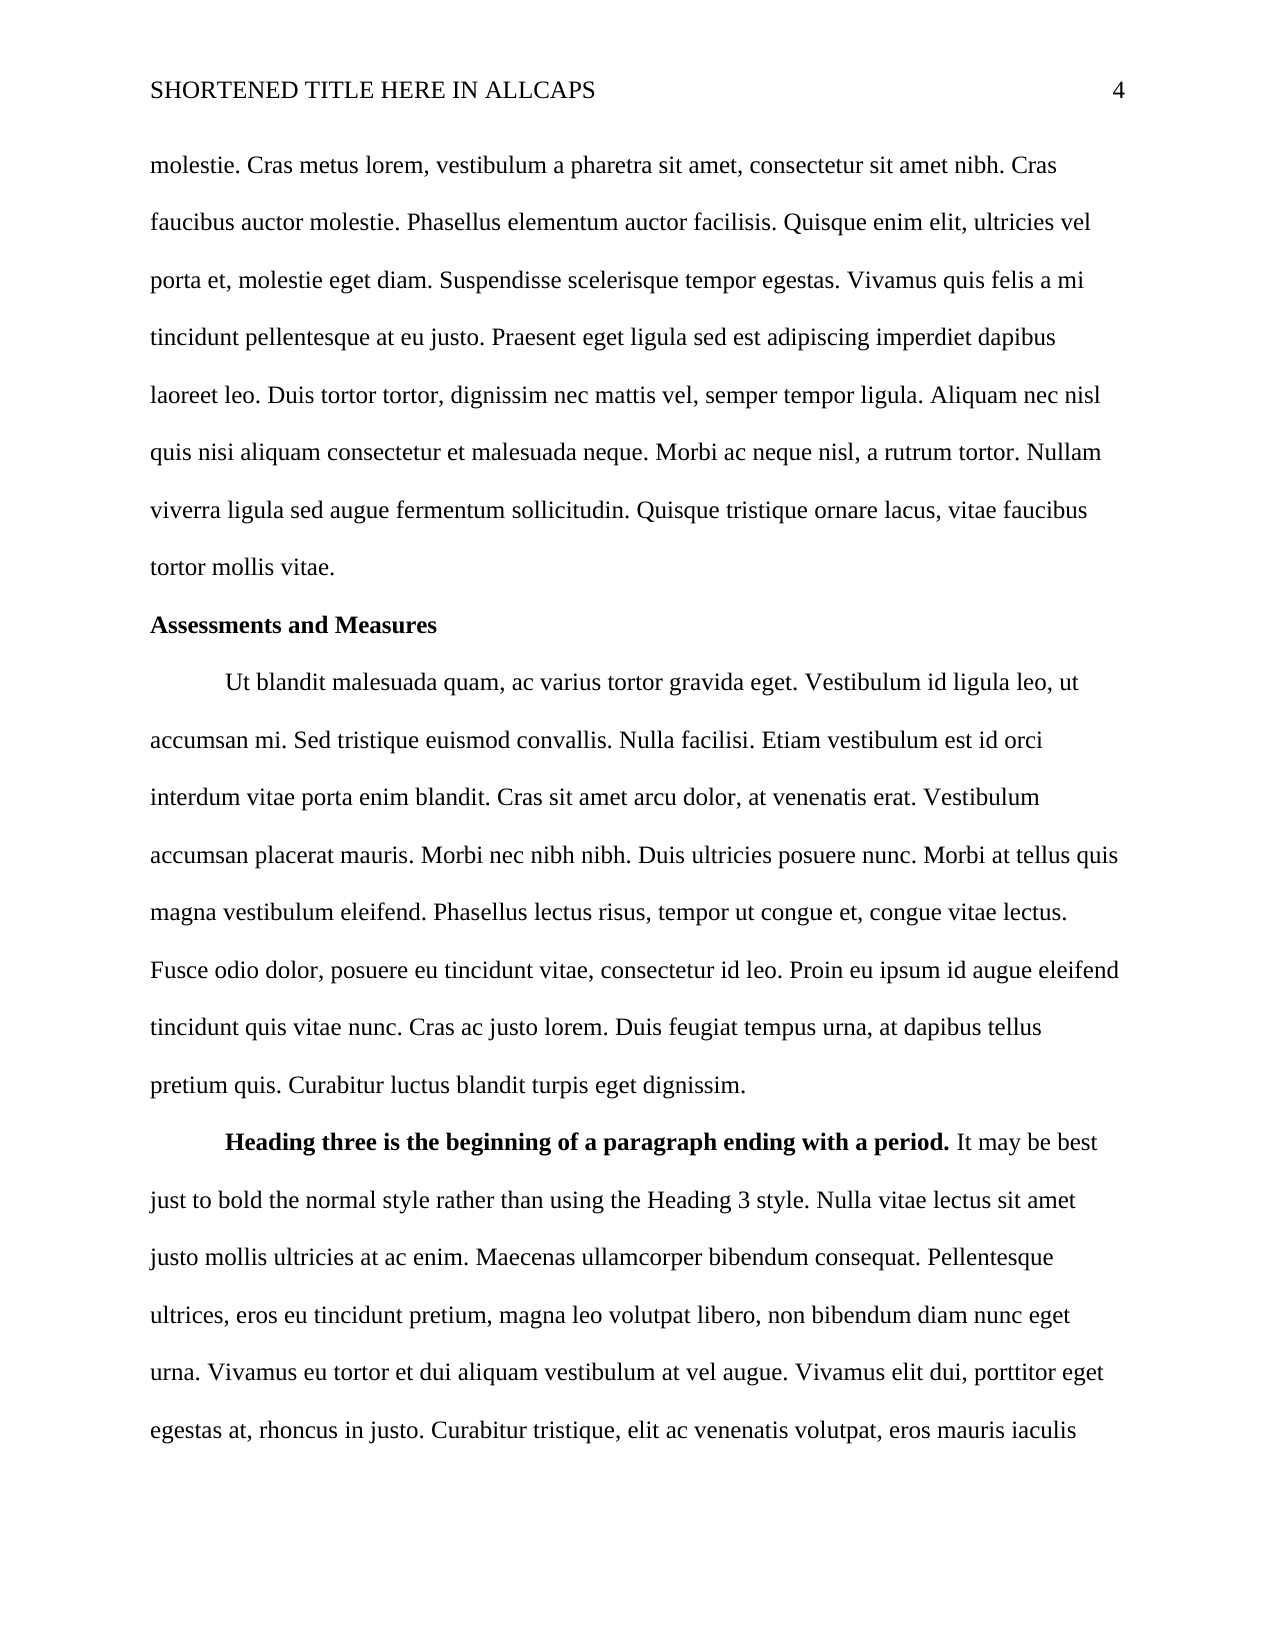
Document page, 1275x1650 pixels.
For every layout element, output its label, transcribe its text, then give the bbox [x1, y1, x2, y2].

subtitle Assessments and Measures [150, 610, 1125, 639]
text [150, 150, 1125, 581]
text Ut blandit malesuada quam, ac varius tortor gravida eget. Vestibulum id ligula leo, ut accumsan mi. Sed tristique euismod convallis. Nulla facilisi. Etiam vestibulum est id orci interdum vitae porta enim blandit. Cras sit amet arcu dolor, at venenatis erat. Vestibulum accumsan placerat mauris. Morbi nec nibh nibh. Duis ultricies posuere nunc. Morbi at tellus quis magna vestibulum eleifend. Phasellus lectus risus, tempor ut congue et, congue vitae lectus. Fusce odio dolor, posuere eu tincidunt vitae, consectetur id leo. Proin eu ipsum id augue eleifend tincidunt quis vitae nunc. Cras ac justo lorem. Duis feugiat tempus urna, at dapibus tellus pretium quis. Curabitur luctus blandit turpis eget dignissim. [150, 667, 1125, 1099]
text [150, 1127, 1125, 1444]
